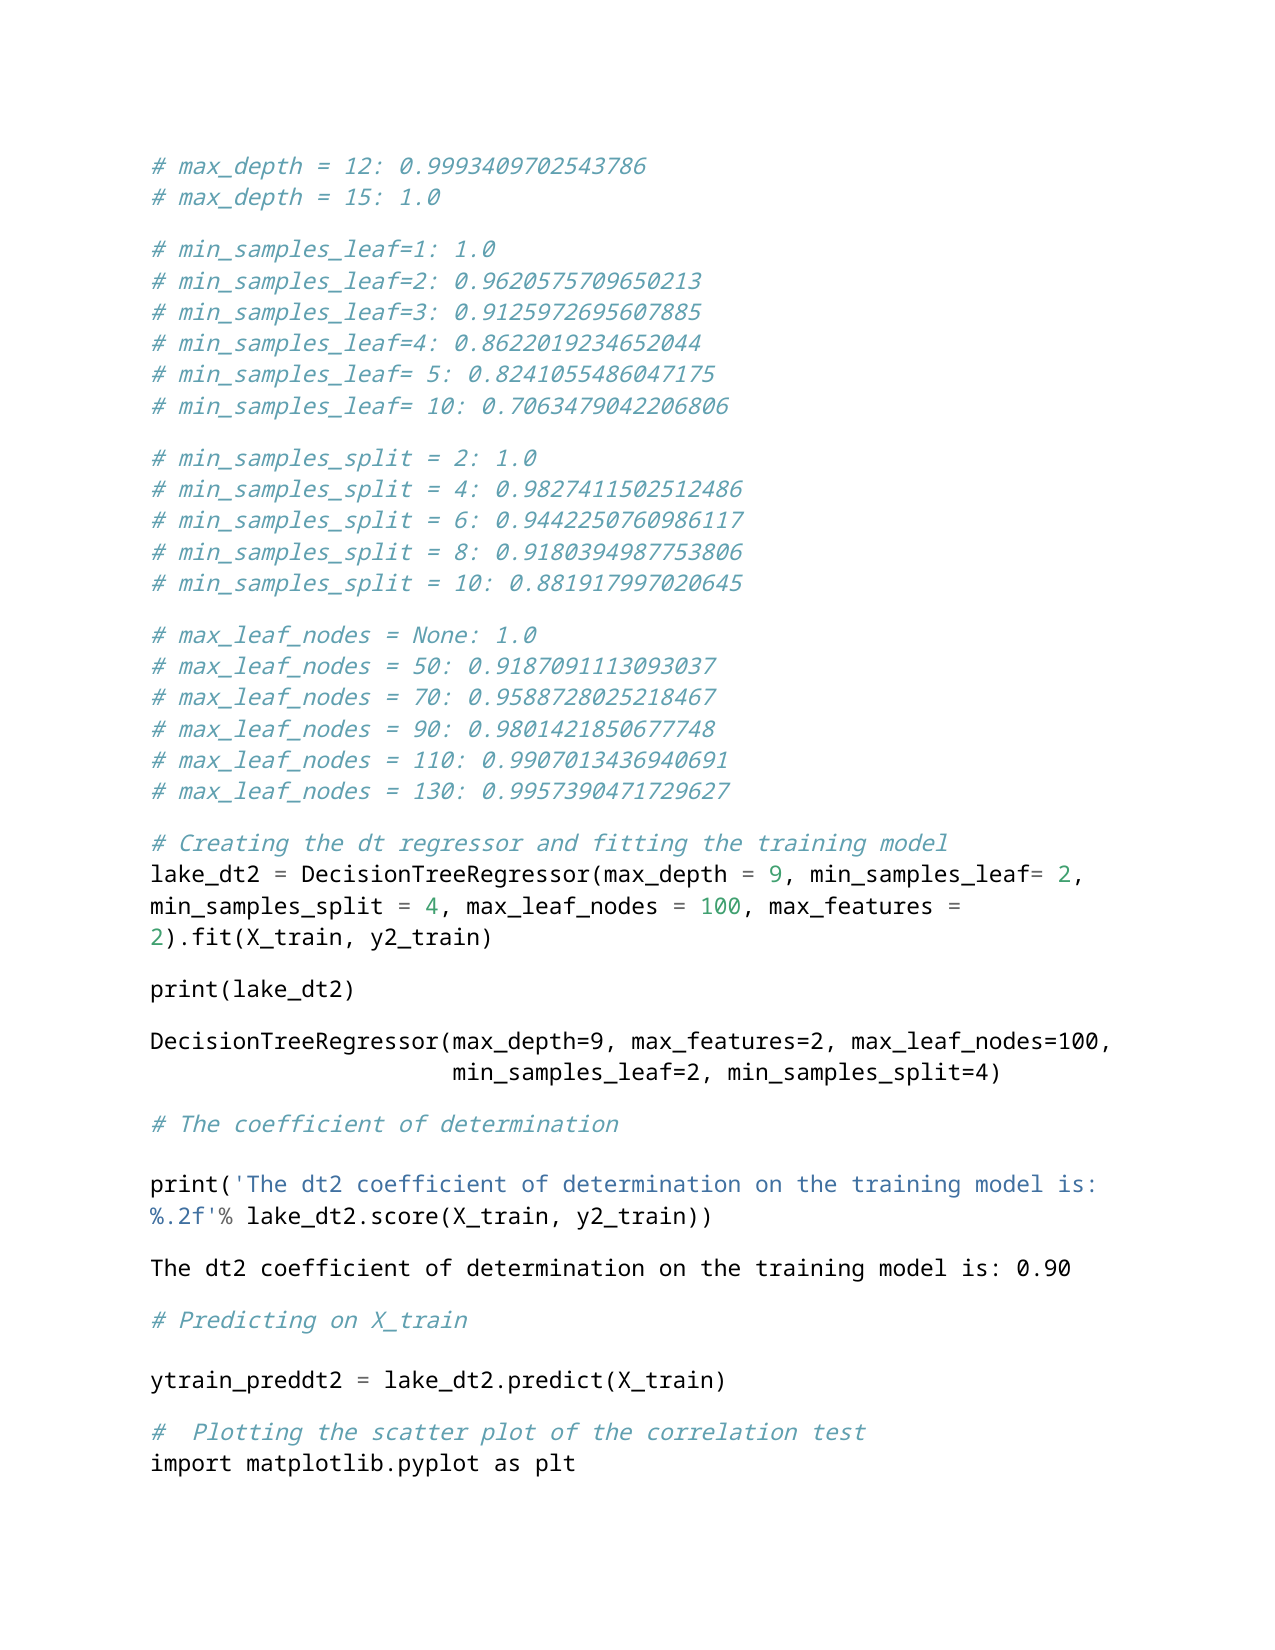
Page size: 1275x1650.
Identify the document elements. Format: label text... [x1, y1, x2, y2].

text # min_samples_leaf=1: 1.0 # min_samples_leaf=2: 0.9620575709650213 # min_samples_leaf=3: 0.9125972695607885 # min_samples_leaf=4: 0.8622019234652044 # min_samples_leaf= 5: 0.8241055486047175 # min_samples_leaf= 10: 0.7063479042206806 [150, 233, 1125, 421]
text DecisionTreeRegressor(max_depth=9, max_features=2, max_leaf_nodes=100, min_samples_leaf=2, min_samples_split=4) [150, 1025, 1125, 1087]
text # Predicting on X_train ytrain_preddt2 = lake_dt2.predict(X_train) [150, 1304, 1125, 1395]
text The dt2 coefficient of determination on the training model is: 0.90 [150, 1252, 1125, 1283]
text print(lake_dt2) [150, 973, 1125, 1004]
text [150, 1416, 1125, 1478]
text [150, 150, 1125, 212]
text # The coefficient of determination print('The dt2 coefficient of determination on the training model is: %.2f'% lake_dt2.score(X_train, y2_train)) [150, 1108, 1125, 1231]
text # max_leaf_nodes = None: 1.0 # max_leaf_nodes = 50: 0.9187091113093037 # max_leaf_nodes = 70: 0.9588728025218467 # max_leaf_nodes = 90: 0.9801421850677748 # max_leaf_nodes = 110: 0.9907013436940691 # max_leaf_nodes = 130: 0.9957390471729627 [150, 619, 1125, 806]
text # Creating the dt regressor and fitting the training model lake_dt2 = DecisionTreeRegressor(max_depth = 9, min_samples_leaf= 2, min_samples_split = 4, max_leaf_nodes = 100, max_features = 2).fit(X_train, y2_train) [150, 827, 1125, 952]
text # min_samples_split = 2: 1.0 # min_samples_split = 4: 0.9827411502512486 # min_samples_split = 6: 0.9442250760986117 # min_samples_split = 8: 0.9180394987753806 # min_samples_split = 10: 0.881917997020645 [150, 442, 1125, 598]
